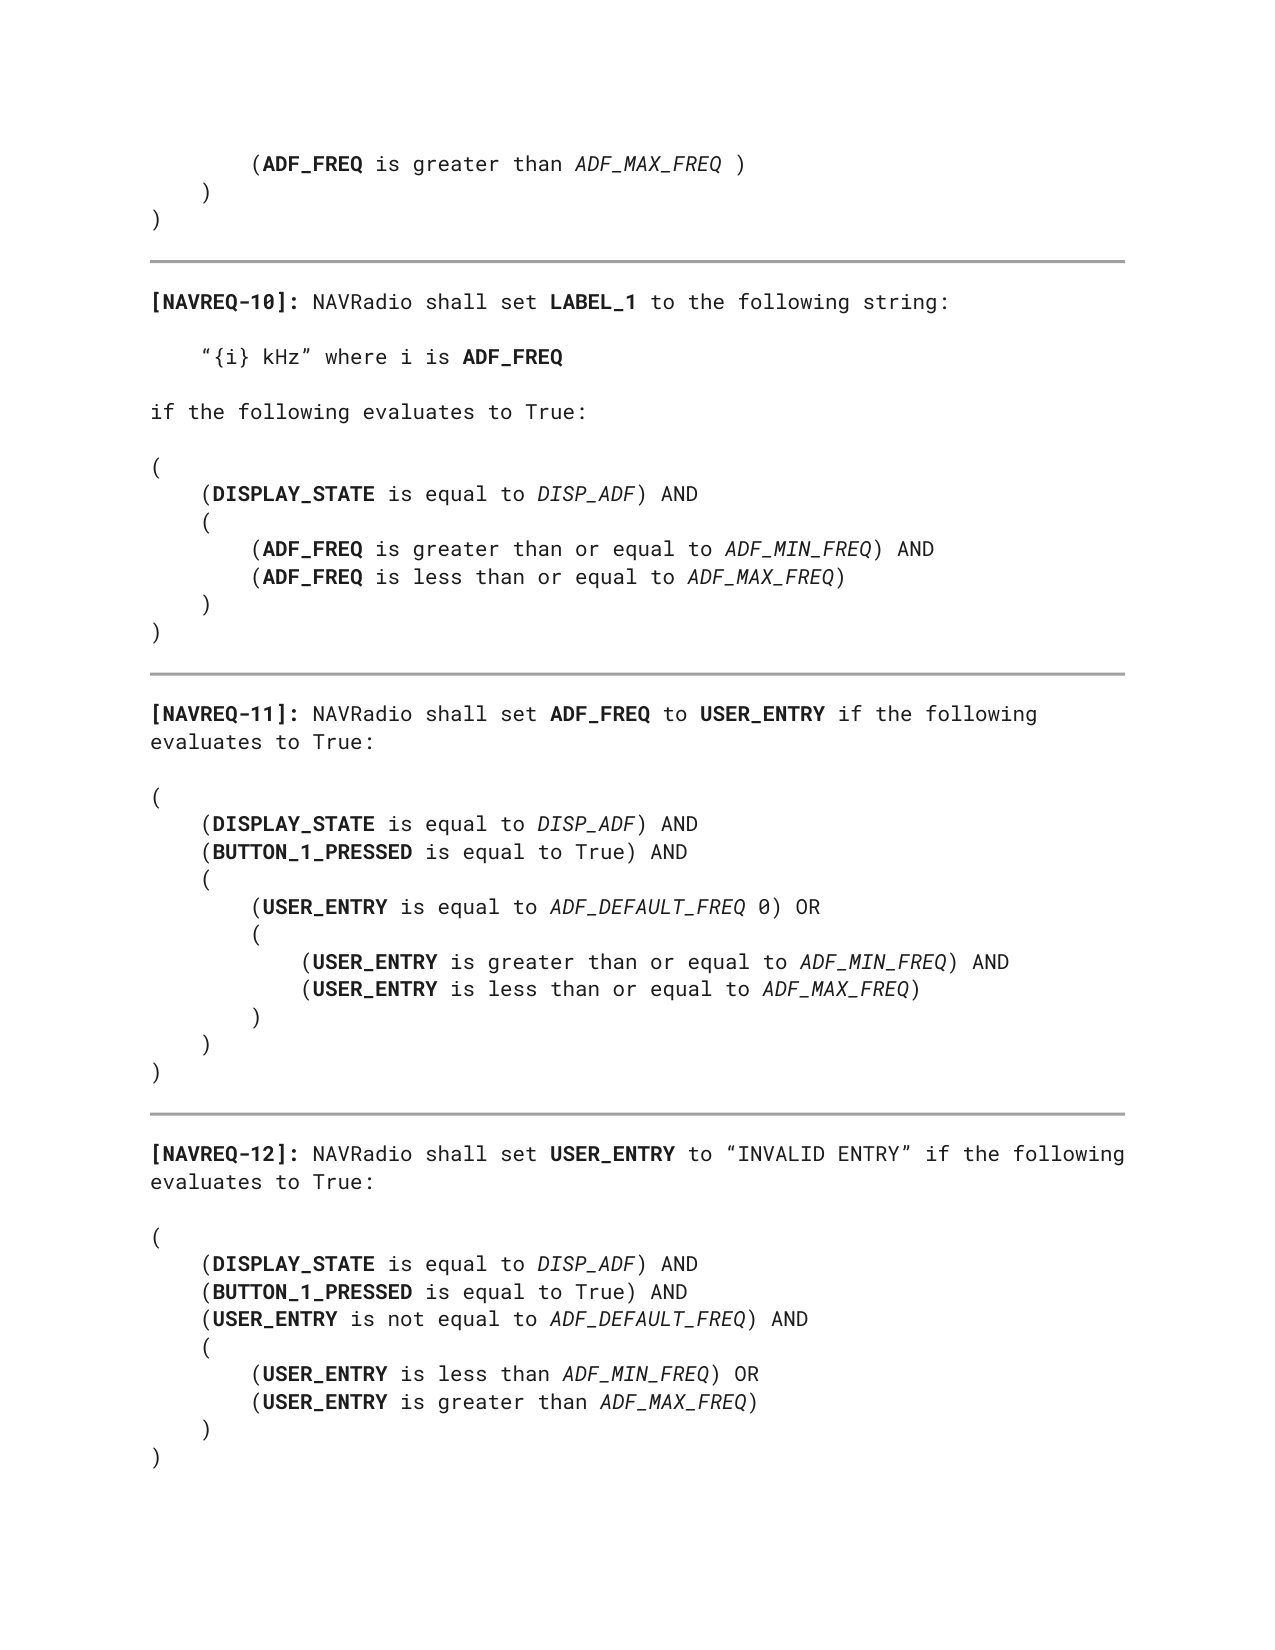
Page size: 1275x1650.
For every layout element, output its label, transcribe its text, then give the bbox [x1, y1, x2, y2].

text (ADF_FREQ is greater than or equal to ADF_MIN_FREQ) AND [150, 535, 1125, 562]
text ( [150, 452, 1125, 480]
text (USER_ENTRY is equal to ADF_DEFAULT_FREQ 0) OR [150, 892, 1125, 920]
text ) [150, 205, 1125, 232]
text “{i} kHz” where i is ADF_FREQ [150, 342, 1125, 370]
text ) [150, 617, 1125, 645]
text ( [150, 507, 1125, 535]
text ( [150, 782, 1125, 810]
text ) [150, 1030, 1125, 1057]
text ( [150, 1222, 1125, 1250]
text (DISPLAY_STATE is equal to DISP_ADF) AND [150, 480, 1125, 507]
text ( [150, 1332, 1125, 1360]
text ( [150, 920, 1125, 947]
text (DISPLAY_STATE is equal to DISP_ADF) AND [150, 810, 1125, 837]
text (DISPLAY_STATE is equal to DISP_ADF) AND [150, 1250, 1125, 1277]
text if the following evaluates to True: [150, 397, 1125, 425]
text ) [150, 1415, 1125, 1442]
text ) [150, 1002, 1125, 1030]
text [NAVREQ-11]: NAVRadio shall set ADF_FREQ to USER_ENTRY if the following evaluates to True: [150, 700, 1125, 755]
text ) [150, 177, 1125, 205]
text [NAVREQ-10]: NAVRadio shall set LABEL_1 to the following string: [150, 287, 1125, 315]
text (BUTTON_1_PRESSED is equal to True) AND [150, 1277, 1125, 1305]
text (BUTTON_1_PRESSED is equal to True) AND [150, 837, 1125, 865]
text ) [150, 1057, 1125, 1085]
text (USER_ENTRY is less than ADF_MIN_FREQ) OR [150, 1360, 1125, 1387]
text (USER_ENTRY is greater than ADF_MAX_FREQ) [150, 1387, 1125, 1415]
text (ADF_FREQ is less than or equal to ADF_MAX_FREQ) [150, 562, 1125, 590]
text ) [150, 590, 1125, 617]
text (USER_ENTRY is greater than or equal to ADF_MIN_FREQ) AND [150, 947, 1125, 975]
text (ADF_FREQ is greater than ADF_MAX_FREQ ) [150, 150, 1125, 177]
text ) [150, 1442, 1125, 1470]
text [NAVREQ-12]: NAVRadio shall set USER_ENTRY to “INVALID ENTRY” if the following evaluates to True: [150, 1140, 1125, 1195]
text (USER_ENTRY is less than or equal to ADF_MAX_FREQ) [150, 975, 1125, 1002]
text (USER_ENTRY is not equal to ADF_DEFAULT_FREQ) AND [150, 1305, 1125, 1332]
text ( [150, 865, 1125, 892]
